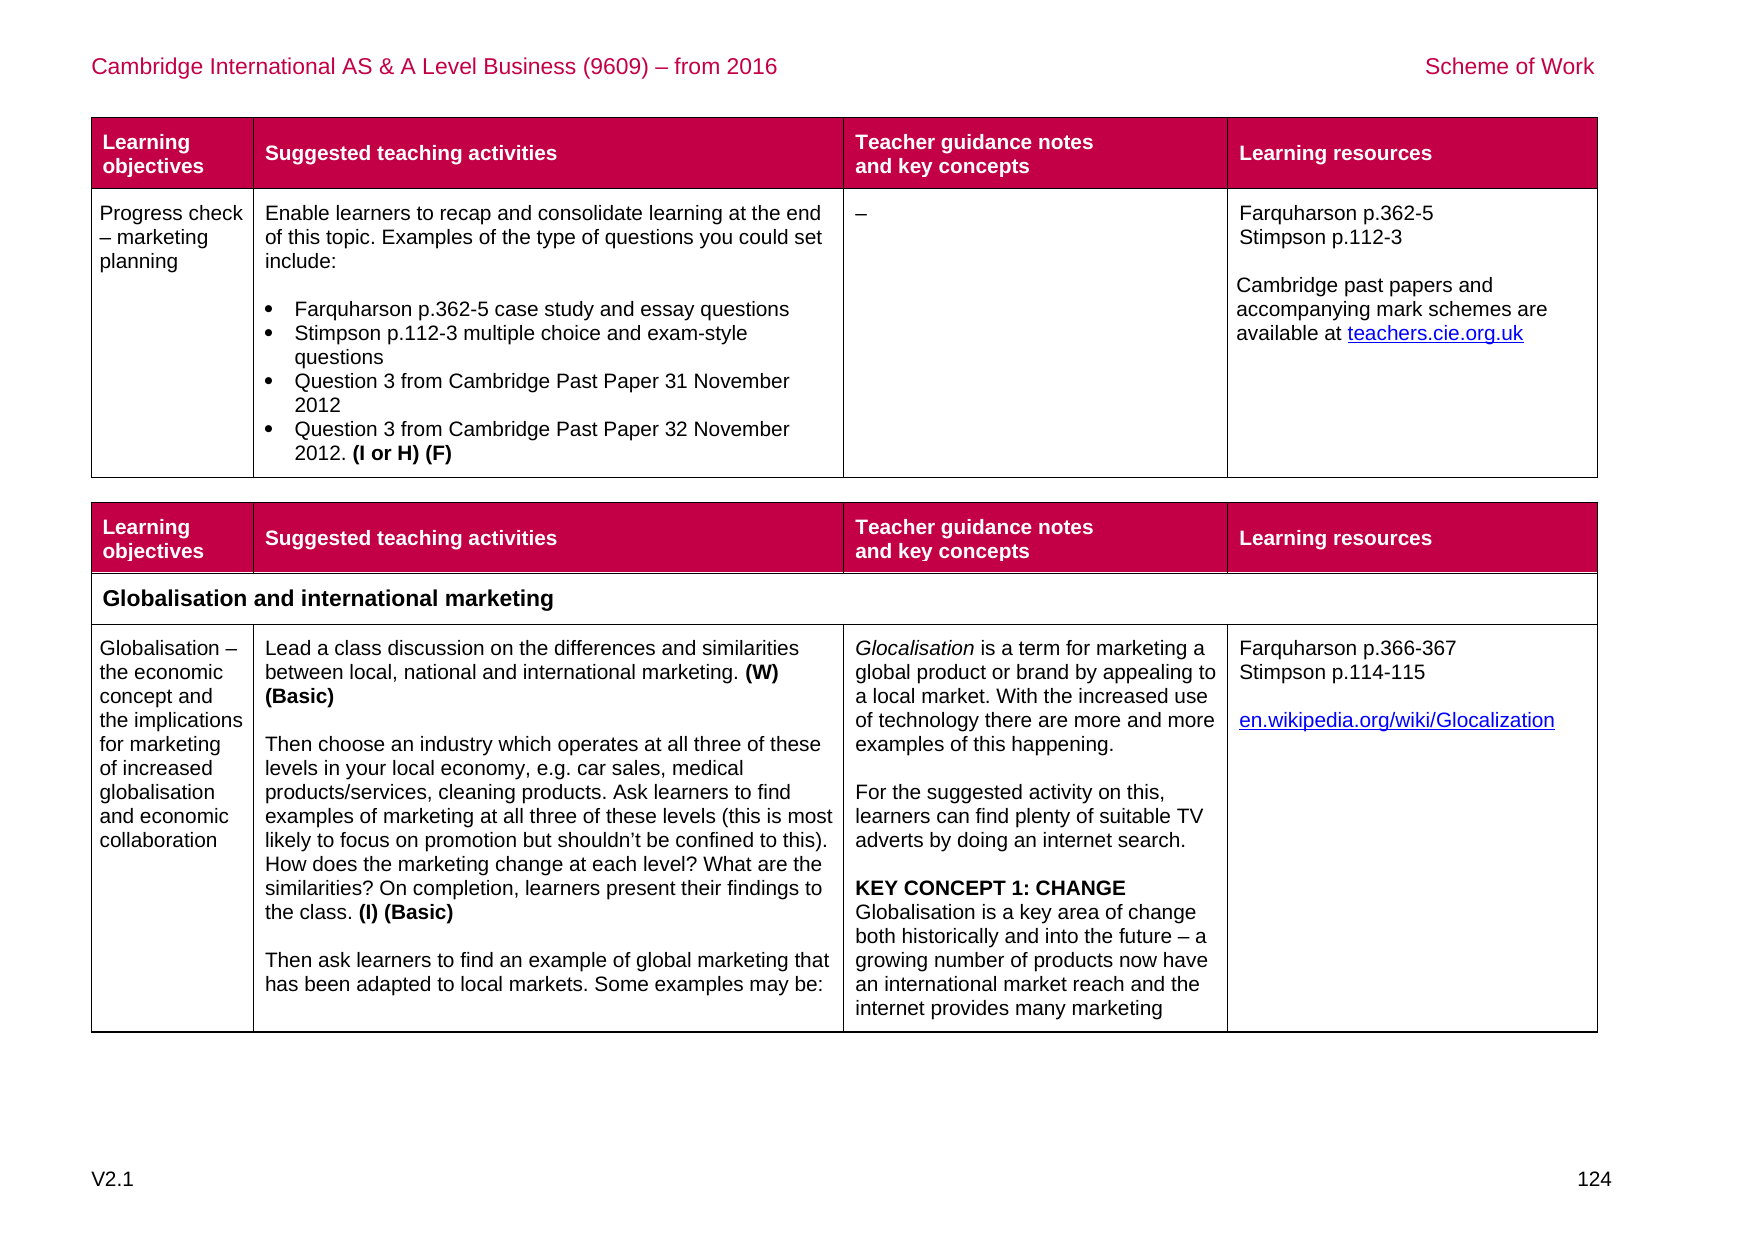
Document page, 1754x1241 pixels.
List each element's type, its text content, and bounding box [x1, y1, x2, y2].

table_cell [92, 625, 253, 1031]
table_header Learning resources [1228, 118, 1597, 188]
table_header Learning objectives [92, 503, 253, 572]
table_cell Farquharson p.362-5 Stimpson p.112-3 Cambridge past papers and accompanying mark schemes are available at teachers.cie.org.uk [1228, 189, 1597, 477]
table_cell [1228, 625, 1597, 1031]
table_header Learning resources [1228, 503, 1597, 572]
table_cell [844, 625, 1227, 1031]
table_cell Globalisation and international marketing [92, 574, 1597, 623]
table_header Suggested teaching activities [254, 503, 843, 572]
table_cell – [844, 189, 1227, 477]
table_cell Enable learners to recap and consolidate learning at the end of this topic. Examples of the type of questions you could set include: Farquharson p.362-5 case study and essay questions Stimpson p.112-3 multiple choice and exam-style questions Question 3 from Cambridge Past Paper 31 November 2012 Question 3 from Cambridge Past Paper 32 November 2012. (I or H) (F) [254, 189, 843, 477]
table_header Suggested teaching activities [254, 118, 843, 188]
table_header Learning objectives [92, 118, 253, 188]
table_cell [254, 625, 843, 1031]
table_header Teacher guidance notes and key concepts [844, 118, 1227, 188]
table_cell Progress check – marketing planning [92, 189, 253, 477]
table_header Teacher guidance notes and key concepts [844, 503, 1227, 572]
